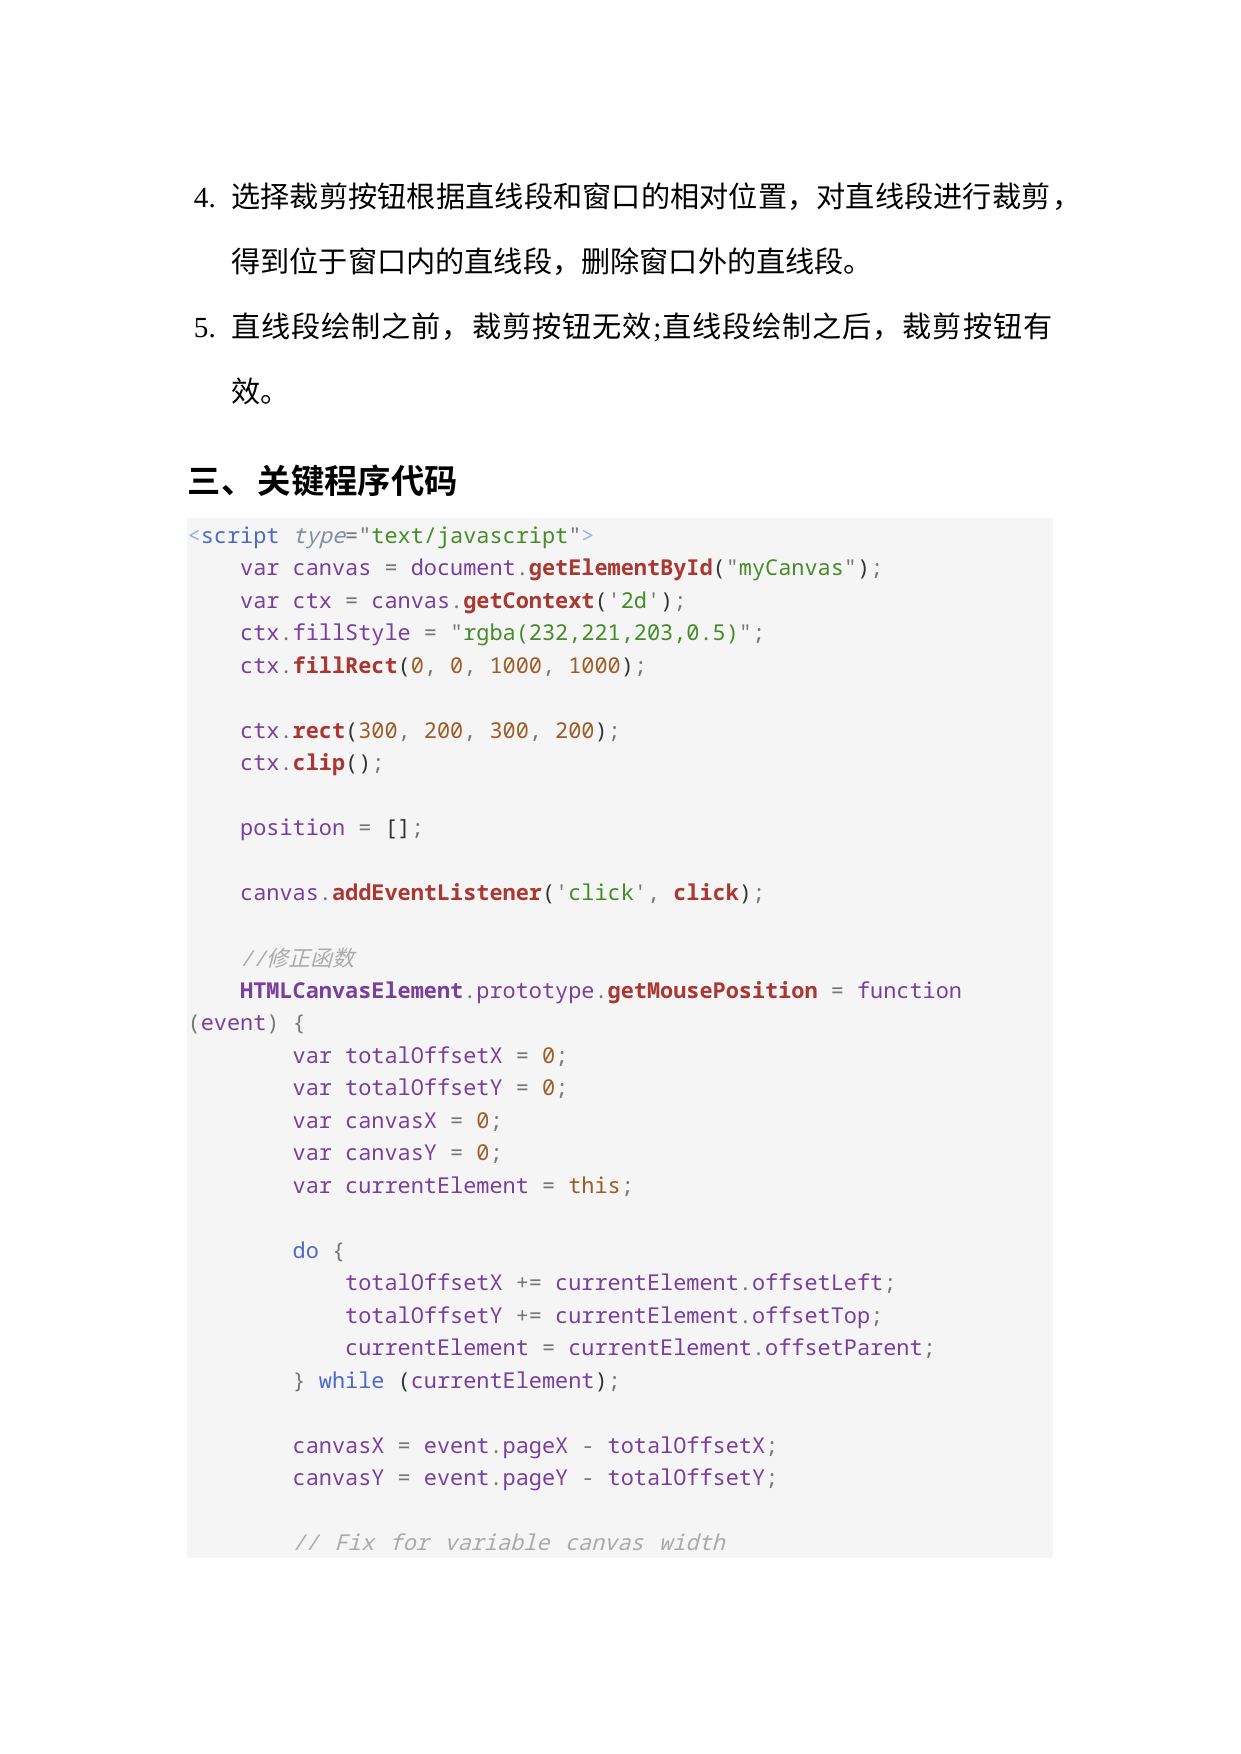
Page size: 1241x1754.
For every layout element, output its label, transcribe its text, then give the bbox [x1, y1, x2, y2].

text var canvasY = 0; [187, 1136, 1053, 1168]
text } while (currentElement); [187, 1363, 1053, 1396]
text var ctx = canvas.getContext('2d'); [187, 583, 1053, 616]
text HTMLCanvasElement.prototype.getMousePosition = function (event) { [187, 973, 1053, 1038]
text var totalOffsetY = 0; [187, 1071, 1053, 1103]
text var canvas = document.getElementById("myCanvas"); [187, 551, 1053, 583]
text //修正函数 [187, 941, 1053, 973]
text var canvasX = 0; [187, 1103, 1053, 1136]
text var currentElement = this; [187, 1168, 1053, 1201]
text ctx.rect(300, 200, 300, 200); [187, 713, 1053, 746]
list 直线段绘制之前，裁剪按钮无效;直线段绘制之后，裁剪按钮有效。 [194, 292, 1053, 422]
text // Fix for variable canvas width [187, 1526, 1053, 1558]
text canvas.addEventListener('click', click); [187, 876, 1053, 908]
text canvasY = event.pageY - totalOffsetY; [187, 1461, 1053, 1493]
text ctx.fillStyle = "rgba(232,221,203,0.5)"; [187, 616, 1053, 648]
text totalOffsetY += currentElement.offsetTop; [187, 1298, 1053, 1331]
text do { [187, 1233, 1053, 1266]
text position = []; [187, 811, 1053, 843]
text ctx.fillRect(0, 0, 1000, 1000); [187, 648, 1053, 681]
text totalOffsetX += currentElement.offsetLeft; [187, 1266, 1053, 1298]
text <script type="text/javascript"> [187, 518, 1053, 551]
text canvasX = event.pageX - totalOffsetX; [187, 1428, 1053, 1461]
list 选择裁剪按钮根据直线段和窗口的相对位置，对直线段进行裁剪，得到位于窗口内的直线段，删除窗口外的直线段。 [194, 162, 1053, 292]
text currentElement = currentElement.offsetParent; [187, 1331, 1053, 1363]
text ctx.clip(); [187, 746, 1053, 778]
text var totalOffsetX = 0; [187, 1038, 1053, 1071]
title 关键程序代码 [187, 447, 1053, 512]
